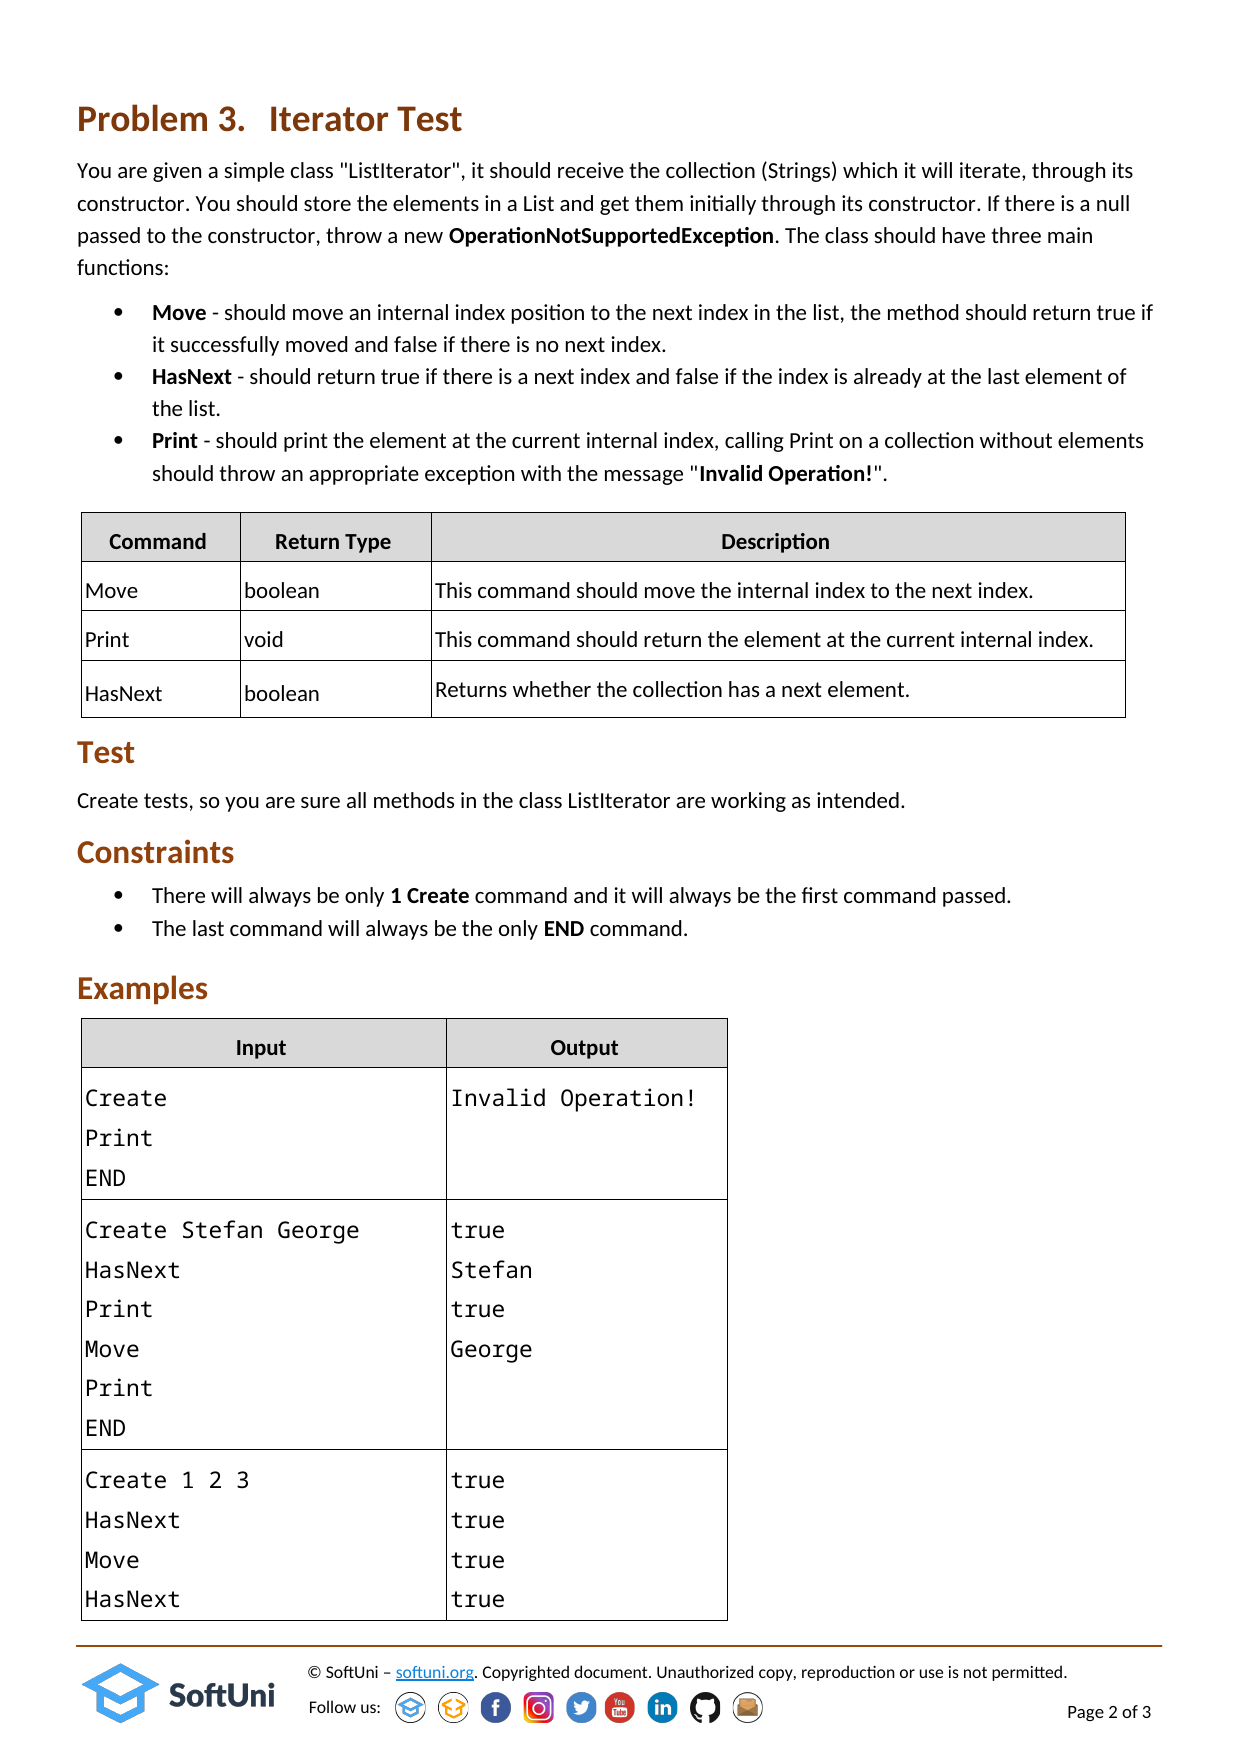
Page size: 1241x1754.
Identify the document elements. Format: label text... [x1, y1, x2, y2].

table_cell void [241, 611, 431, 659]
table_cell HasNext [82, 661, 240, 717]
table_header Output [447, 1019, 727, 1067]
picture [669, 1692, 678, 1701]
subtitle Constraints [77, 831, 1163, 871]
list There will always be only 1 Create command and it will always be the first command passed. [114, 882, 1163, 909]
table_cell Create Print END [82, 1068, 446, 1199]
table_cell This command should return the element at the current internal index. [432, 611, 1125, 659]
list The last command will always be the only END command. [114, 914, 1163, 942]
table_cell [447, 1450, 727, 1620]
picture [732, 1692, 763, 1723]
picture [604, 1692, 635, 1723]
picture [661, 1705, 671, 1714]
subtitle Test [77, 731, 1163, 772]
table_header Description [432, 513, 1125, 561]
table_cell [82, 1450, 446, 1620]
table_cell Create Stefan George HasNext Print Move Print END [82, 1200, 446, 1449]
picture [438, 1692, 469, 1723]
table_cell boolean [241, 562, 431, 610]
subtitle Examples [77, 967, 1163, 1007]
table_header Return Type [241, 513, 431, 561]
picture [75, 1658, 281, 1729]
picture [395, 1692, 426, 1723]
subtitle Iterator Test [77, 95, 1163, 141]
picture [647, 1714, 656, 1723]
picture [647, 1692, 656, 1701]
table_cell Move [82, 562, 240, 610]
picture [690, 1692, 721, 1723]
picture [669, 1714, 678, 1723]
text You are given a simple class "ListIterator", it should receive the collection (Strings) which it will iterate, through its constructor. You should store the elements in a List and get them initially through its constructor. If there is a null passed to the constructor, throw a new OperationNotSupportedException. The class should have three main functions: [77, 156, 1163, 281]
list Move - should move an internal index position to the next index in the list, the method should return true if it successfully moved and false if there is no next index. [114, 298, 1163, 358]
table_cell This command should move the internal index to the next index. [432, 562, 1125, 610]
table_header Command [82, 513, 240, 561]
table_cell true Stefan true George [447, 1200, 727, 1449]
list HasNext - should return true if there is a next index and false if the index is already at the last element of the list. [114, 362, 1163, 422]
text Create tests, so you are sure all methods in the class ListIterator are working as intended. [77, 786, 1163, 814]
list Print - should print the element at the current internal index, calling Print on a collection without elements should throw an appropriate exception with the message "Invalid Operation!". [114, 426, 1163, 487]
picture [566, 1692, 597, 1723]
table_cell Returns whether the collection has a next element. [432, 661, 1125, 717]
picture [480, 1692, 511, 1723]
table_cell Invalid Operation! [447, 1068, 727, 1199]
picture [523, 1692, 554, 1723]
table_cell boolean [241, 661, 431, 717]
table_header Input [82, 1019, 446, 1067]
table_cell Print [82, 611, 240, 659]
